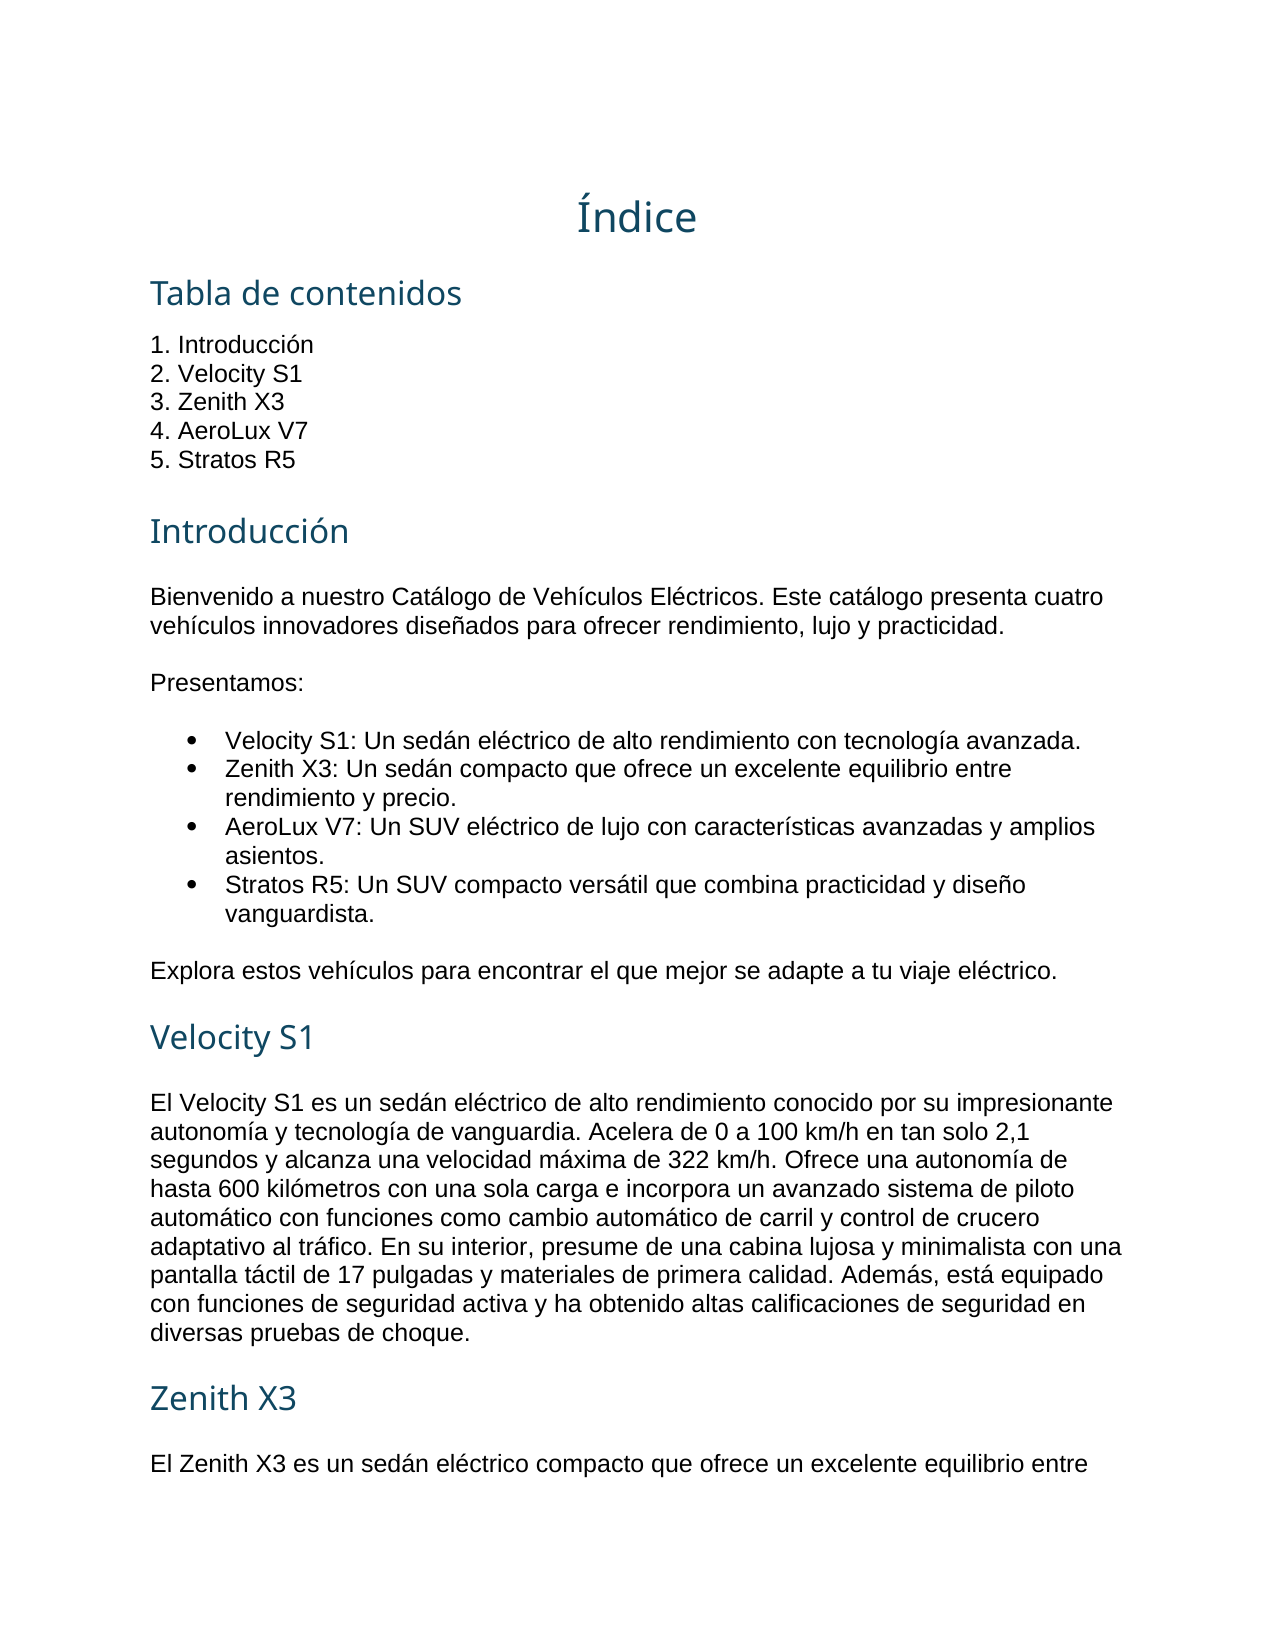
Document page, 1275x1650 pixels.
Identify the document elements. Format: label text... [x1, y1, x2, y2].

text Introducción Bienvenido a nuestro Catálogo de Vehículos Eléctricos. Este catálogo presenta cuatro vehículos innovadores diseñados para ofrecer rendimiento, lujo y practicidad. [150, 508, 1125, 639]
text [150, 956, 1125, 1478]
list Zenith X3: Un sedán compacto que ofrece un excelente equilibrio entre rendimiento y precio. [187, 754, 1125, 812]
subtitle Tabla de contenidos [150, 269, 1125, 315]
text Presentamos: [150, 668, 1125, 697]
list Velocity S1: Un sedán eléctrico de alto rendimiento con tecnología avanzada. [187, 726, 1125, 754]
subtitle Índice [150, 187, 1125, 244]
list Stratos R5: Un SUV compacto versátil que combina practicidad y diseño vanguardista. [187, 870, 1125, 927]
text 1. Introducción 2. Velocity S1 3. Zenith X3 4. AeroLux V7 5. Stratos R5 [150, 330, 1125, 508]
list AeroLux V7: Un SUV eléctrico de lujo con características avanzadas y amplios asientos. [187, 812, 1125, 870]
